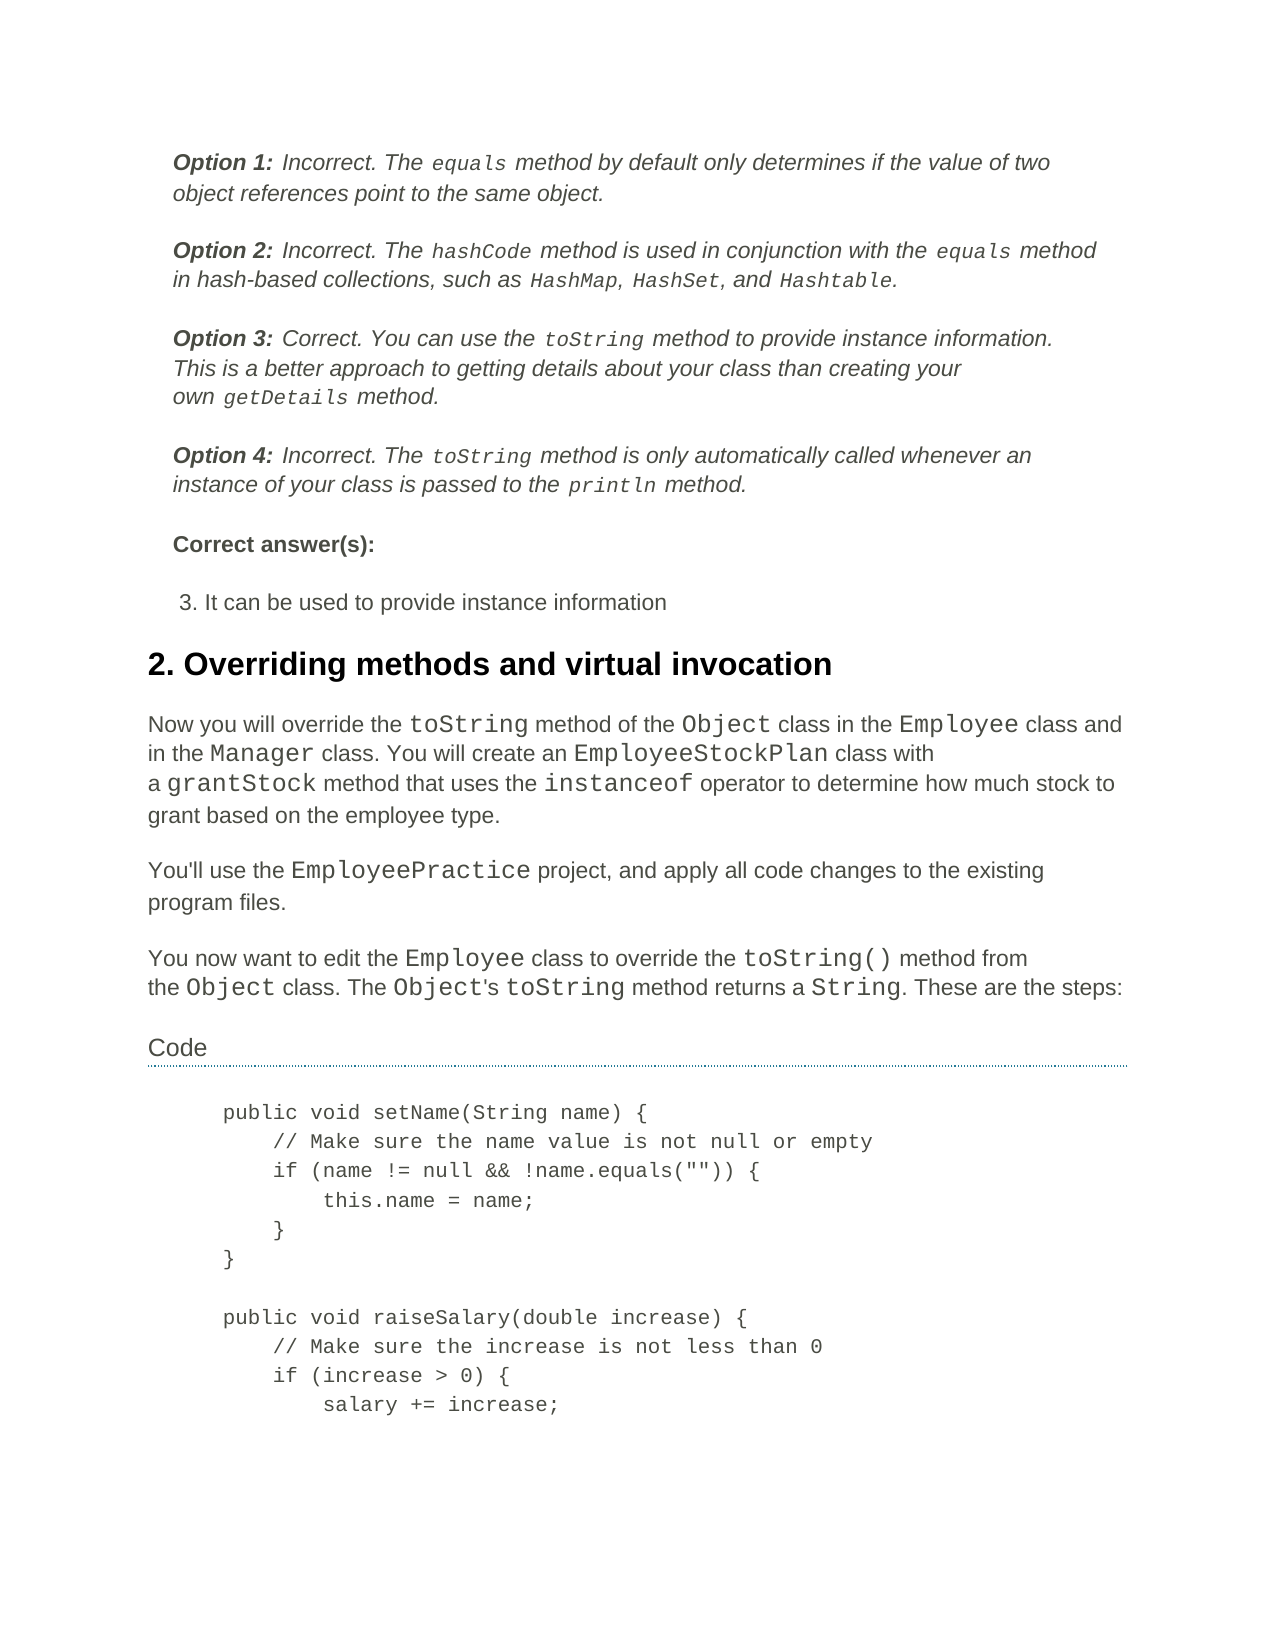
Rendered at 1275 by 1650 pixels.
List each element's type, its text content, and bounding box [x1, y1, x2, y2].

text Option 3: Correct. You can use the toString method to provide instance information. This is a better approach to getting details about your class than creating your own getDetails method. [173, 323, 1102, 411]
text Option 4: Incorrect. The toString method is only automatically called whenever an instance of your class is passed to the println method. [173, 440, 1102, 498]
text You'll use the EmployeePractice project, and apply all code changes to the existing program files. [148, 857, 1127, 916]
text 2. Overriding methods and virtual invocation [148, 644, 1127, 682]
text Now you will override the toString method of the Object class in the Employee class and in the Manager class. You will create an EmployeeStockPlan class with a grantStock method that uses the instanceof operator to determine how much stock to grant based on the employee type. [148, 711, 1127, 828]
text You now want to edit the Employee class to override the toString() method from the Object class. The Object's toString method returns a String. These are the steps: [148, 945, 1127, 1003]
text Option 1: Incorrect. The equals method by default only determines if the value of two object references point to the same object. [173, 148, 1102, 206]
text 3. It can be used to provide instance information [179, 586, 1102, 615]
text Option 2: Incorrect. The hashCode method is used in conjunction with the equals method in hash-based collections, such as HashMap, HashSet, and Hashtable. [173, 235, 1102, 294]
text Code [148, 1032, 1127, 1067]
text Correct answer(s): [173, 528, 1102, 557]
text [173, 1096, 1102, 1447]
